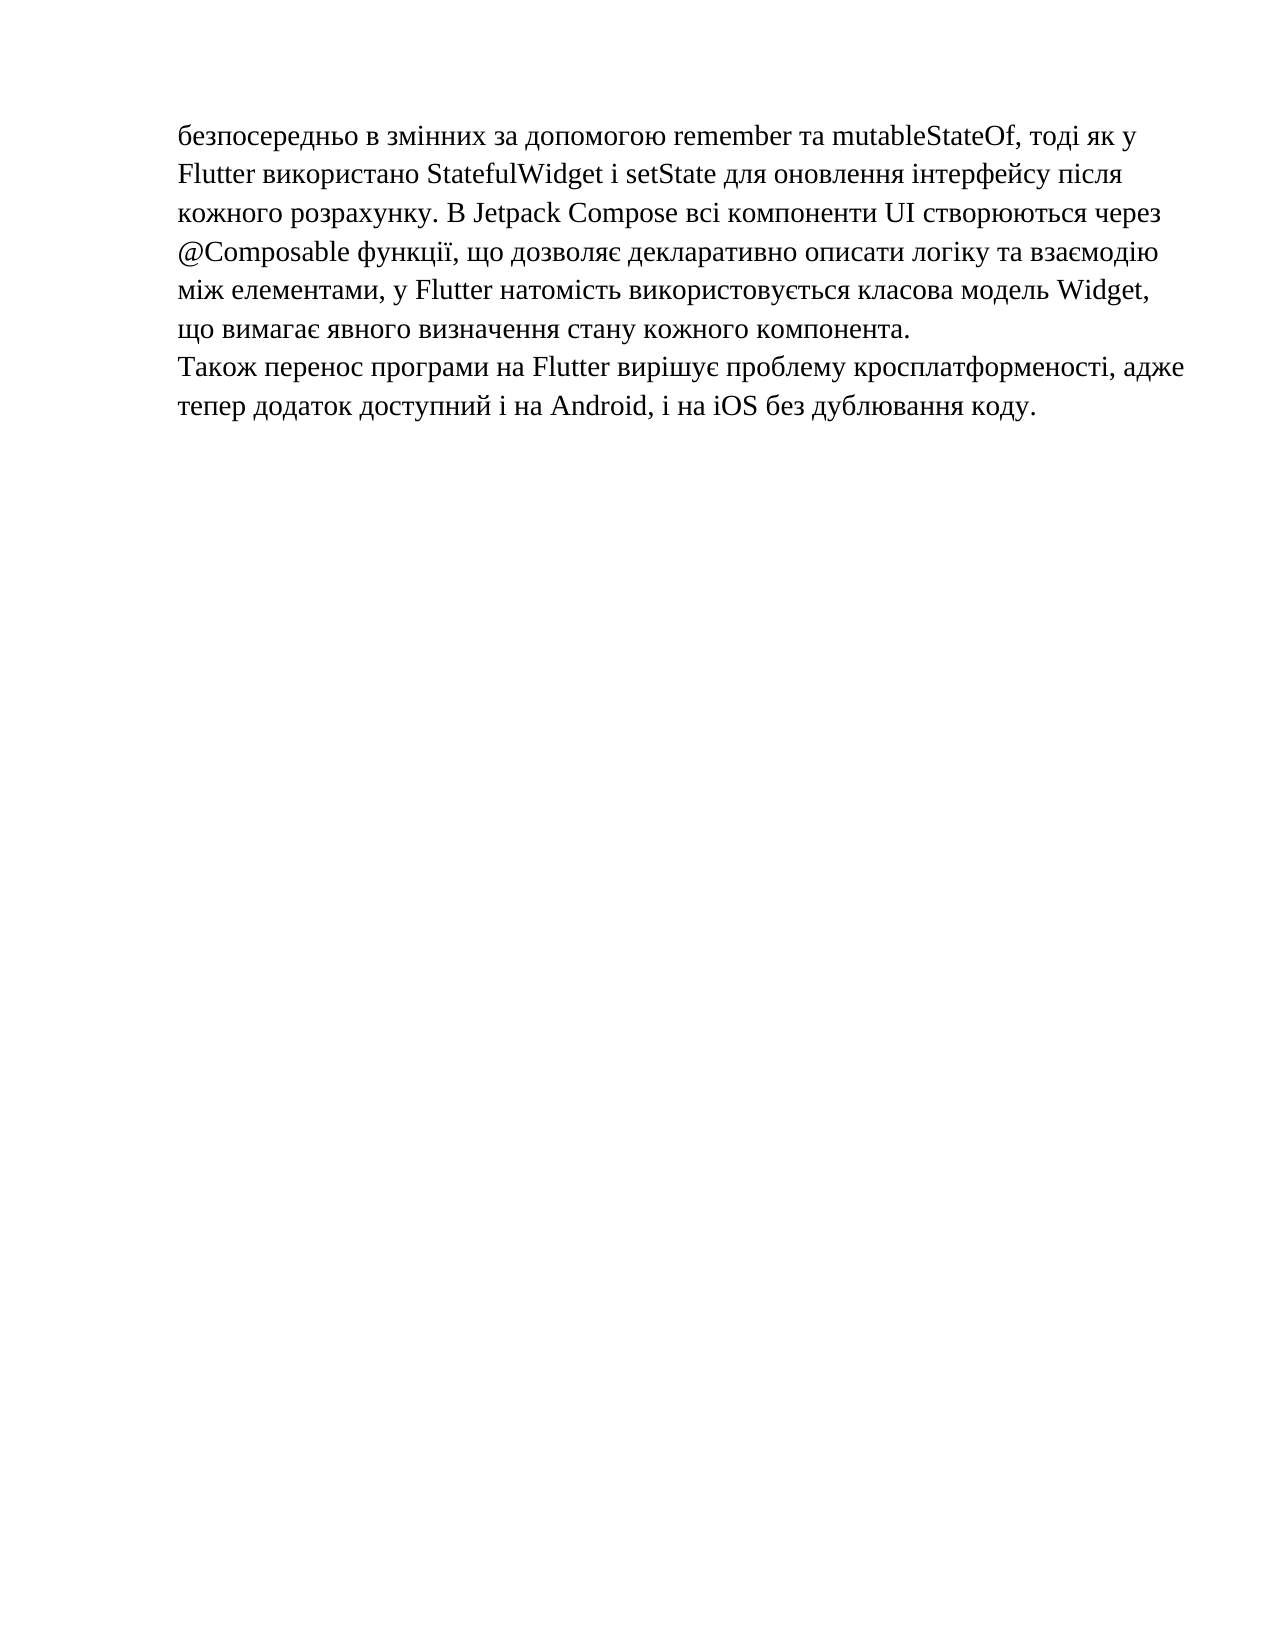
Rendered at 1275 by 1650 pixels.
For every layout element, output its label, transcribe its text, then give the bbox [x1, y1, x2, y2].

text Також перенос програми на Flutter вирішує проблему кросплатформеності, адже тепер додаток доступний і на Android, і на iOS без дублювання коду. [177, 349, 1186, 421]
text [177, 118, 1186, 344]
